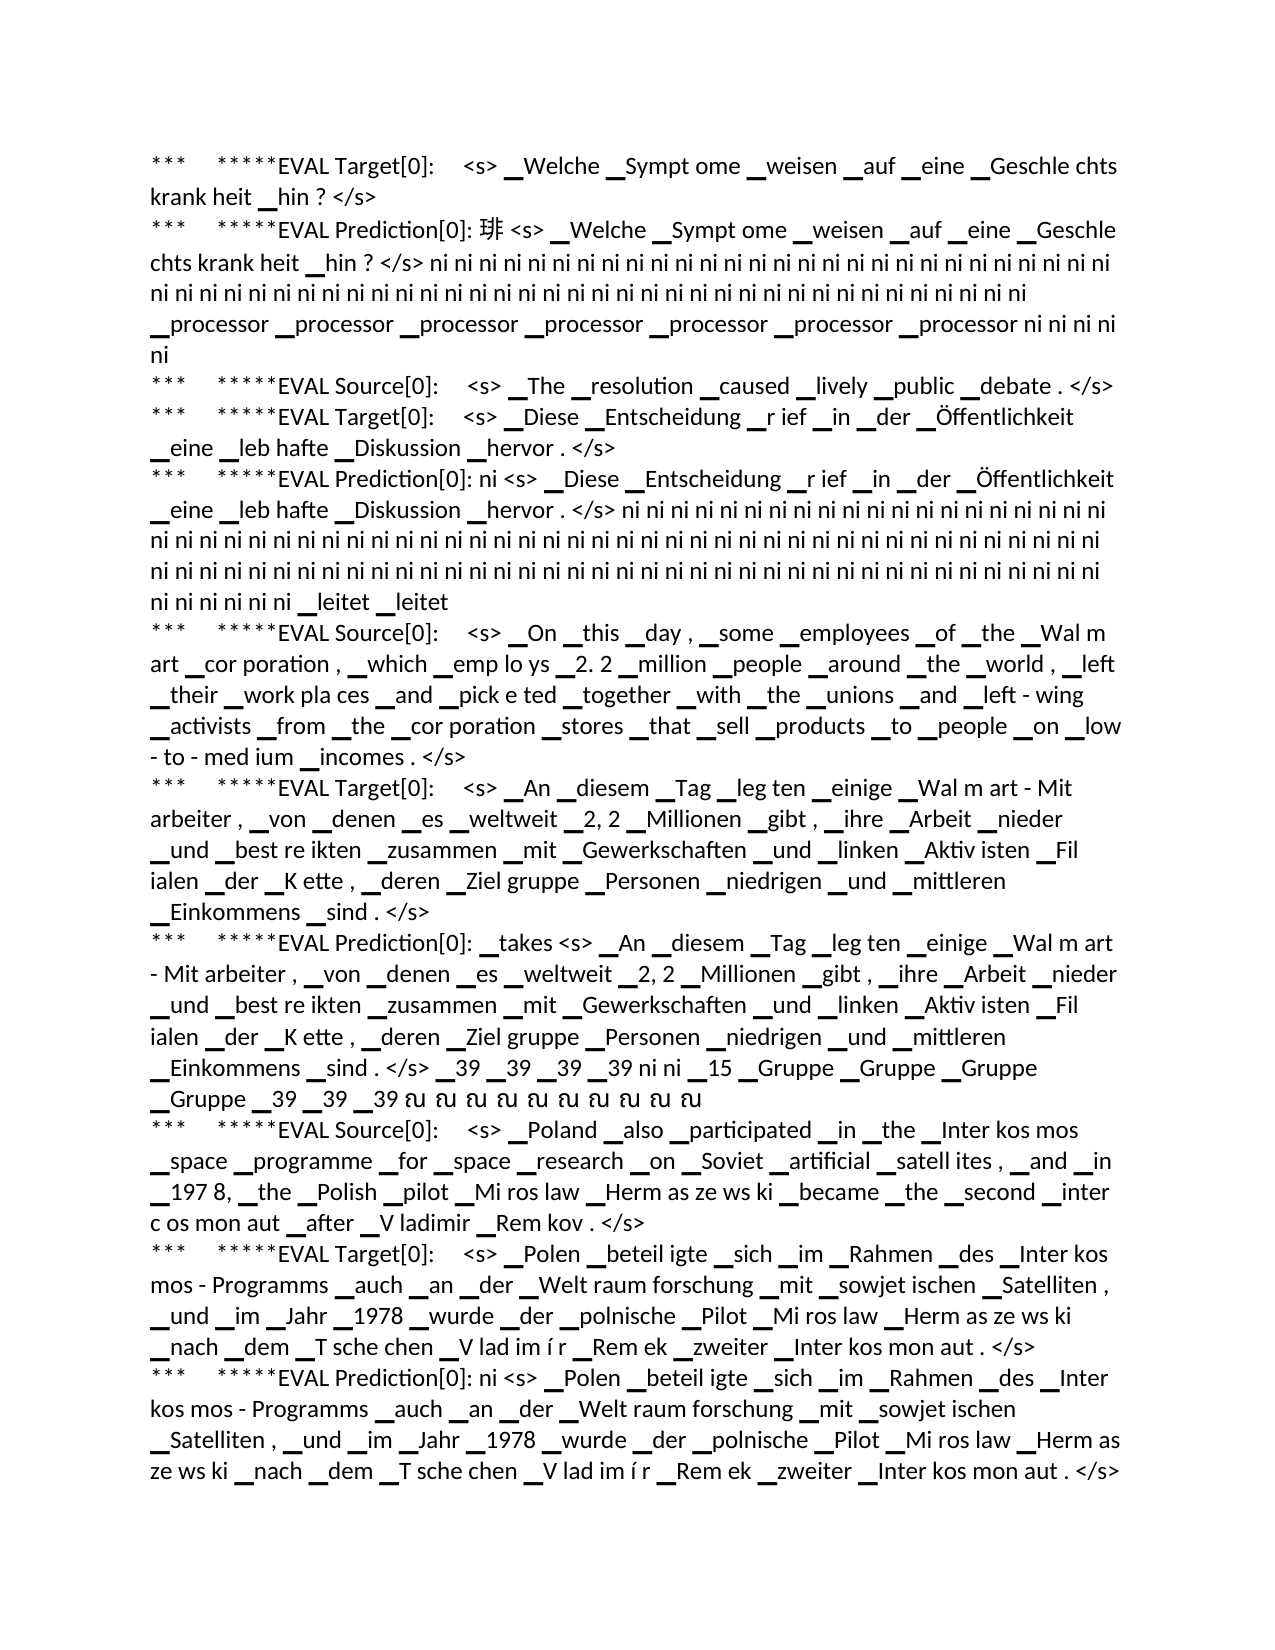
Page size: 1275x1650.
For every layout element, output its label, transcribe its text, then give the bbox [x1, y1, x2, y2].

text *** *****EVAL Prediction[0]: 琲 <s> ▁Welche ▁Sympt ome ▁weisen ▁auf ▁eine ▁Geschle chts krank heit ▁hin ? </s> ni ni ni ni ni ni ni ni ni ni ni ni ni ni ni ni ni ni ni ni ni ni ni ni ni ni ni ni ni ni ni ni ni ni ni ni ni ni ni ni ni ni ni ni ni ni ni ni ni ni ni ni ni ni ni ni ni ni ni ni ni ni ni ni ▁processor ▁processor ▁processor ▁processor ▁processor ▁processor ▁processor ni ni ni ni ni [150, 212, 1125, 369]
text *** *****EVAL Source[0]: <s> ▁The ▁resolution ▁caused ▁lively ▁public ▁debate . </s> [150, 369, 1125, 400]
text *** *****EVAL Target[0]: <s> ▁Polen ▁beteil igte ▁sich ▁im ▁Rahmen ▁des ▁Inter kos mos - Programms ▁auch ▁an ▁der ▁Welt raum forschung ▁mit ▁sowjet ischen ▁Satelliten , ▁und ▁im ▁Jahr ▁1978 ▁wurde ▁der ▁polnische ▁Pilot ▁Mi ros law ▁Herm as ze ws ki ▁nach ▁dem ▁T sche chen ▁V lad im í r ▁Rem ek ▁zweiter ▁Inter kos mon aut . </s> [150, 1237, 1125, 1362]
text *** *****EVAL Source[0]: <s> ▁On ▁this ▁day , ▁some ▁employees ▁of ▁the ▁Wal m art ▁cor poration , ▁which ▁emp lo ys ▁2. 2 ▁million ▁people ▁around ▁the ▁world , ▁left ▁their ▁work pla ces ▁and ▁pick e ted ▁together ▁with ▁the ▁unions ▁and ▁left - wing ▁activists ▁from ▁the ▁cor poration ▁stores ▁that ▁sell ▁products ▁to ▁people ▁on ▁low - to - med ium ▁incomes . </s> [150, 617, 1125, 772]
text *** *****EVAL Source[0]: <s> ▁Poland ▁also ▁participated ▁in ▁the ▁Inter kos mos ▁space ▁programme ▁for ▁space ▁research ▁on ▁Soviet ▁artificial ▁satell ites , ▁and ▁in ▁197 8, ▁the ▁Polish ▁pilot ▁Mi ros law ▁Herm as ze ws ki ▁became ▁the ▁second ▁inter c os mon aut ▁after ▁V ladimir ▁Rem kov . </s> [150, 1113, 1125, 1237]
text *** *****EVAL Target[0]: <s> ▁Diese ▁Entscheidung ▁r ief ▁in ▁der ▁Öffentlichkeit ▁eine ▁leb hafte ▁Diskussion ▁hervor . </s> [150, 400, 1125, 462]
text *** *****EVAL Target[0]: <s> ▁Welche ▁Sympt ome ▁weisen ▁auf ▁eine ▁Geschle chts krank heit ▁hin ? </s> [150, 150, 1125, 212]
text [150, 1362, 1125, 1486]
text *** *****EVAL Target[0]: <s> ▁An ▁diesem ▁Tag ▁leg ten ▁einige ▁Wal m art - Mit arbeiter , ▁von ▁denen ▁es ▁weltweit ▁2, 2 ▁Millionen ▁gibt , ▁ihre ▁Arbeit ▁nieder ▁und ▁best re ikten ▁zusammen ▁mit ▁Gewerkschaften ▁und ▁linken ▁Aktiv isten ▁Fil ialen ▁der ▁K ette , ▁deren ▁Ziel gruppe ▁Personen ▁niedrigen ▁und ▁mittleren ▁Einkommens ▁sind . </s> [150, 772, 1125, 927]
text *** *****EVAL Prediction[0]: ni <s> ▁Diese ▁Entscheidung ▁r ief ▁in ▁der ▁Öffentlichkeit ▁eine ▁leb hafte ▁Diskussion ▁hervor . </s> ni ni ni ni ni ni ni ni ni ni ni ni ni ni ni ni ni ni ni ni ni ni ni ni ni ni ni ni ni ni ni ni ni ni ni ni ni ni ni ni ni ni ni ni ni ni ni ni ni ni ni ni ni ni ni ni ni ni ni ni ni ni ni ni ni ni ni ni ni ni ni ni ni ni ni ni ni ni ni ni ni ni ni ni ni ni ni ni ni ni ni ni ni ni ni ni ni ni ni ni ni ni ni ni ▁leitet ▁leitet [150, 462, 1125, 617]
text *** *****EVAL Prediction[0]: ▁takes <s> ▁An ▁diesem ▁Tag ▁leg ten ▁einige ▁Wal m art - Mit arbeiter , ▁von ▁denen ▁es ▁weltweit ▁2, 2 ▁Millionen ▁gibt , ▁ihre ▁Arbeit ▁nieder ▁und ▁best re ikten ▁zusammen ▁mit ▁Gewerkschaften ▁und ▁linken ▁Aktiv isten ▁Fil ialen ▁der ▁K ette , ▁deren ▁Ziel gruppe ▁Personen ▁niedrigen ▁und ▁mittleren ▁Einkommens ▁sind . </s> ▁39 ▁39 ▁39 ▁39 ni ni ▁15 ▁Gruppe ▁Gruppe ▁Gruppe ▁Gruppe ▁39 ▁39 ▁39 ณ ณ ณ ณ ณ ณ ณ ณ ณ ณ [150, 927, 1125, 1113]
